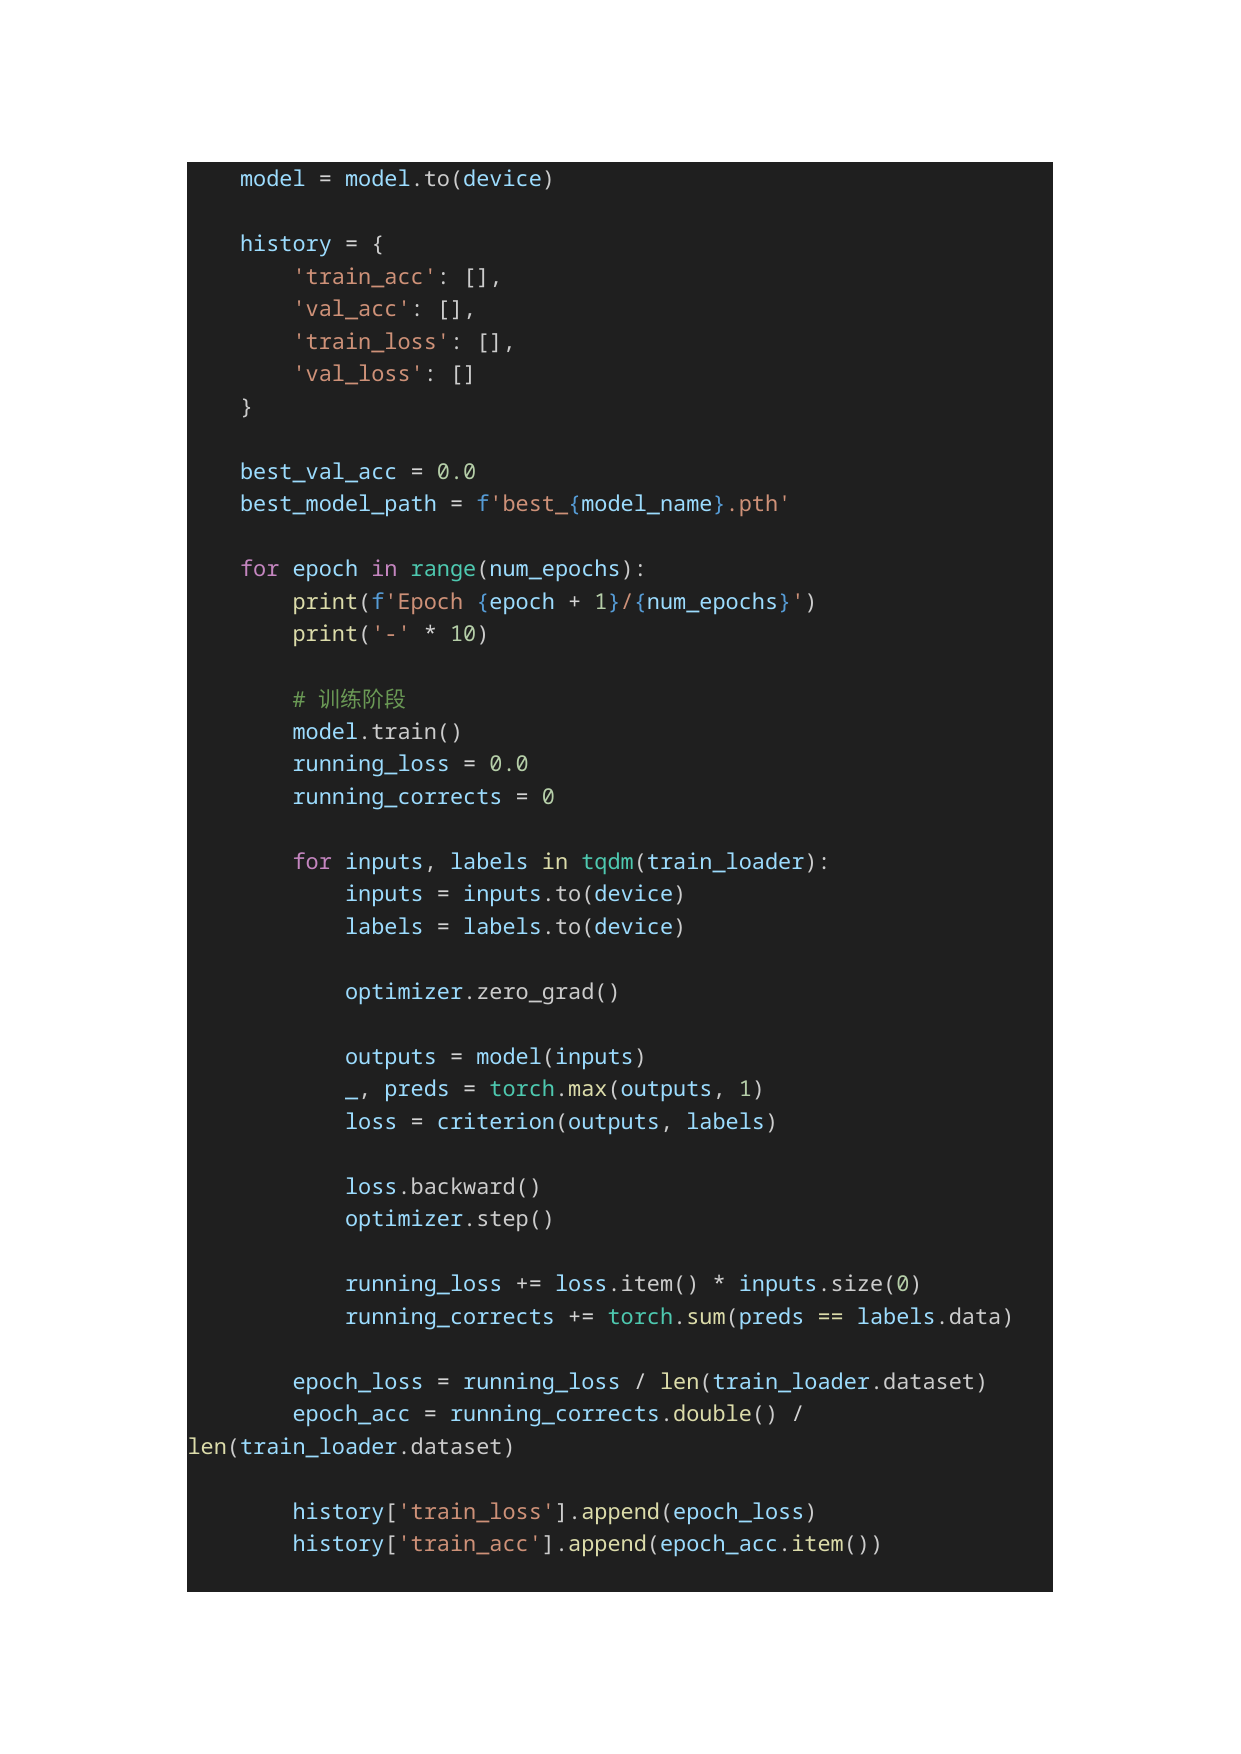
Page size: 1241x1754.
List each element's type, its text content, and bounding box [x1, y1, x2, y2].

text 'train_acc': [], [187, 259, 1053, 292]
text inputs = inputs.to(device) [187, 877, 1053, 909]
text optimizer.step() [187, 1202, 1053, 1234]
text optimizer.zero_grad() [187, 974, 1053, 1007]
text running_corrects += torch.sum(preds == labels.data) [187, 1299, 1053, 1332]
text 'val_loss': [] [187, 357, 1053, 389]
text loss.backward() [187, 1169, 1053, 1202]
text running_loss += loss.item() * inputs.size(0) [187, 1267, 1053, 1299]
text epoch_loss = running_loss / len(train_loader.dataset) [187, 1364, 1053, 1397]
text best_val_acc = 0.0 [187, 454, 1053, 487]
text print(f'Epoch {epoch + 1}/{num_epochs}') [187, 584, 1053, 617]
text print('-' * 10) [187, 617, 1053, 649]
text for inputs, labels in tqdm(train_loader): [187, 844, 1053, 877]
text for epoch in range(num_epochs): [187, 552, 1053, 584]
text labels = labels.to(device) [187, 909, 1053, 942]
text history = { [187, 227, 1053, 259]
text outputs = model(inputs) [187, 1039, 1053, 1072]
text loss = criterion(outputs, labels) [187, 1104, 1053, 1137]
text epoch_acc = running_corrects.double() / len(train_loader.dataset) [187, 1397, 1053, 1462]
text history['train_loss'].append(epoch_loss) [187, 1494, 1053, 1527]
text 'train_loss': [], [187, 324, 1053, 357]
text running_corrects = 0 [187, 779, 1053, 812]
text model.train() [187, 714, 1053, 747]
text 'val_acc': [], [187, 292, 1053, 324]
text } [187, 389, 1053, 422]
text history['train_acc'].append(epoch_acc.item()) [187, 1527, 1053, 1559]
text running_loss = 0.0 [187, 747, 1053, 779]
text _, preds = torch.max(outputs, 1) [187, 1072, 1053, 1104]
text model = model.to(device) [187, 162, 1053, 194]
text # 训练阶段 [187, 682, 1053, 714]
text best_model_path = f'best_{model_name}.pth' [187, 487, 1053, 519]
